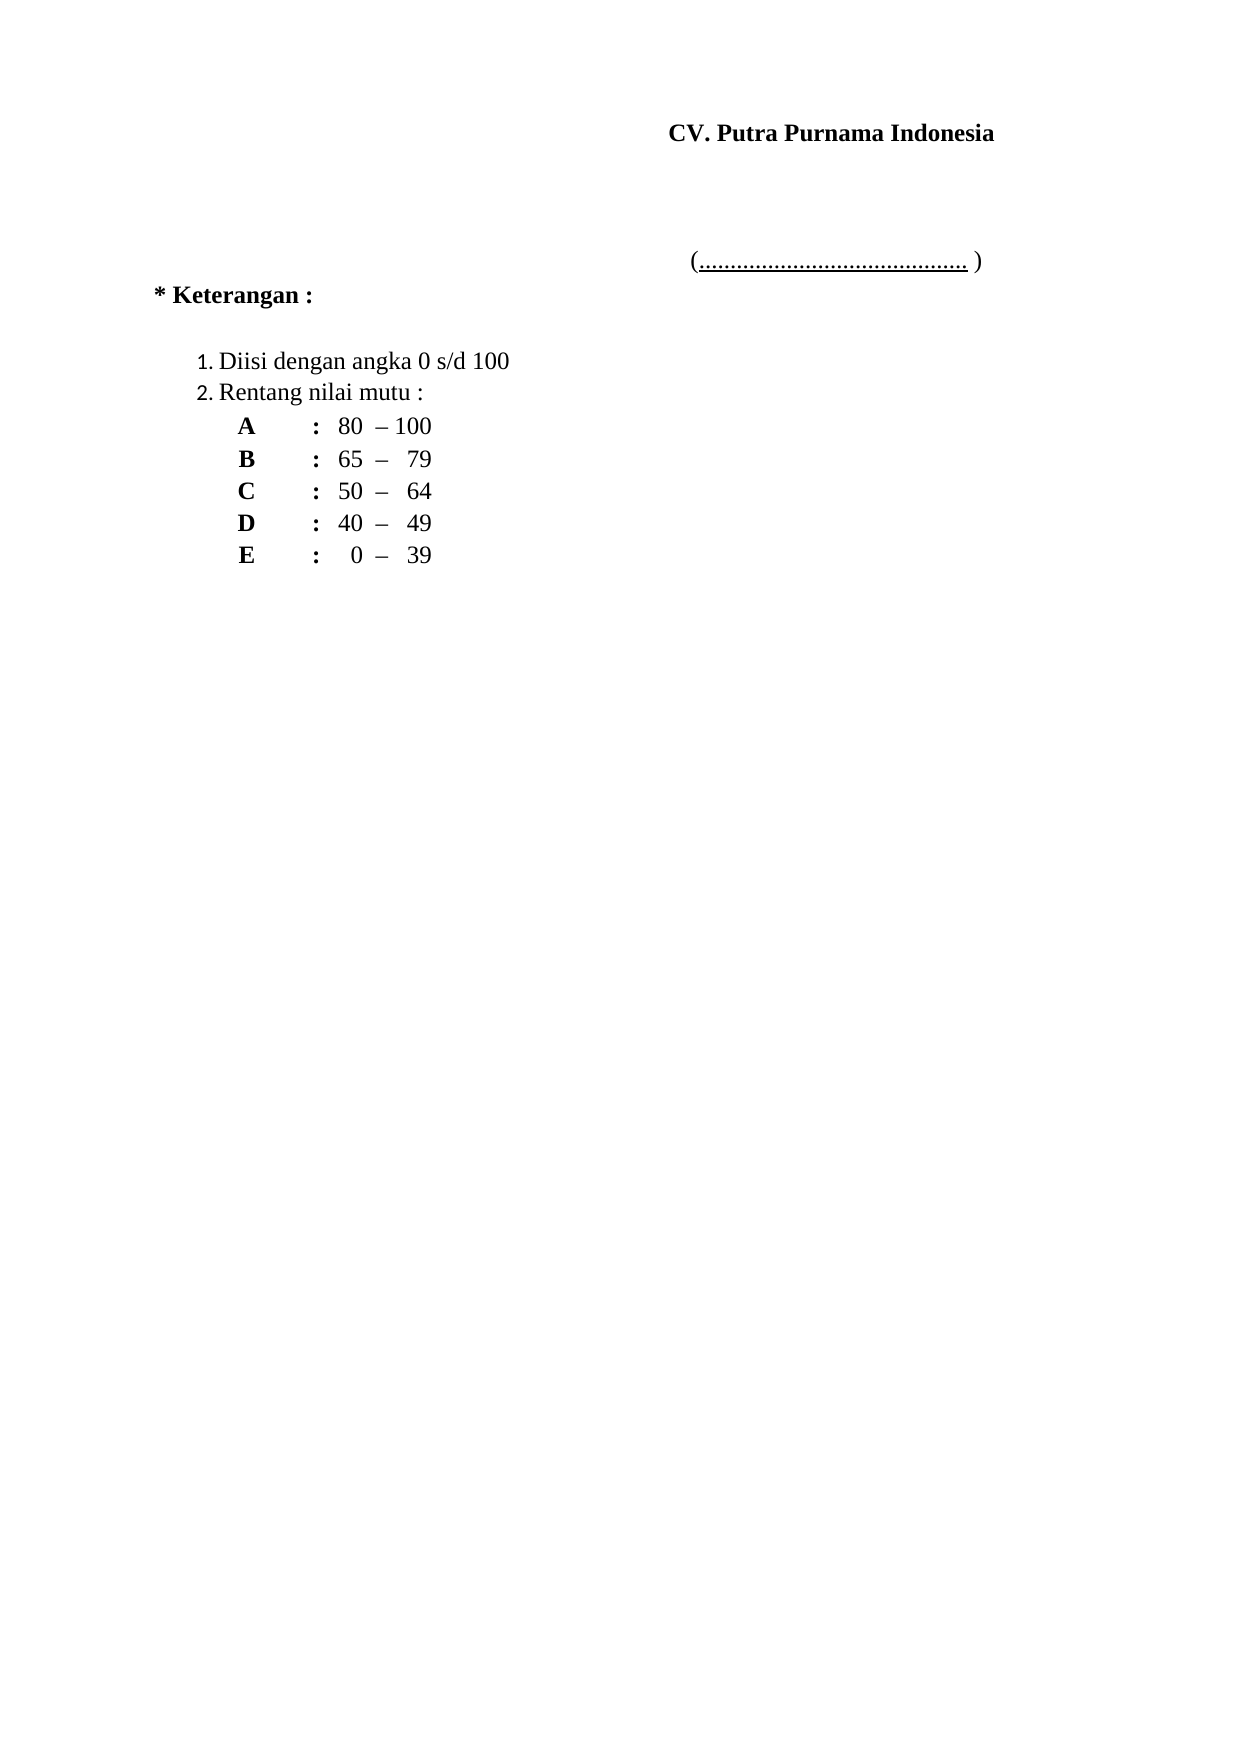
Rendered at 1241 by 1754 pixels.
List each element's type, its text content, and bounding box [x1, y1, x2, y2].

table_cell 40 – 49 [327, 509, 485, 541]
table_cell : [300, 444, 327, 476]
table_cell : [300, 541, 327, 573]
text * Keterangan : [150, 280, 1090, 309]
list Diisi dengan angka 0 s/d 100 [196, 346, 1090, 375]
table_cell E [200, 541, 300, 573]
table_header : [300, 411, 327, 444]
table_cell : [300, 509, 327, 541]
text CV. Putra Purnama Indonesia [150, 118, 1090, 147]
table_cell 65 – 79 [327, 444, 485, 476]
list Rentang nilai mutu : [196, 377, 1090, 406]
table_cell B [200, 444, 300, 476]
table_header 80 – 100 [327, 411, 485, 444]
table_cell D [200, 509, 300, 541]
table_header A [200, 411, 300, 444]
table_cell : [300, 476, 327, 508]
table_cell C [200, 476, 300, 508]
table_cell 0 – 39 [327, 541, 485, 573]
table_cell 50 – 64 [327, 476, 485, 508]
text (........................................... ) [150, 245, 1090, 274]
